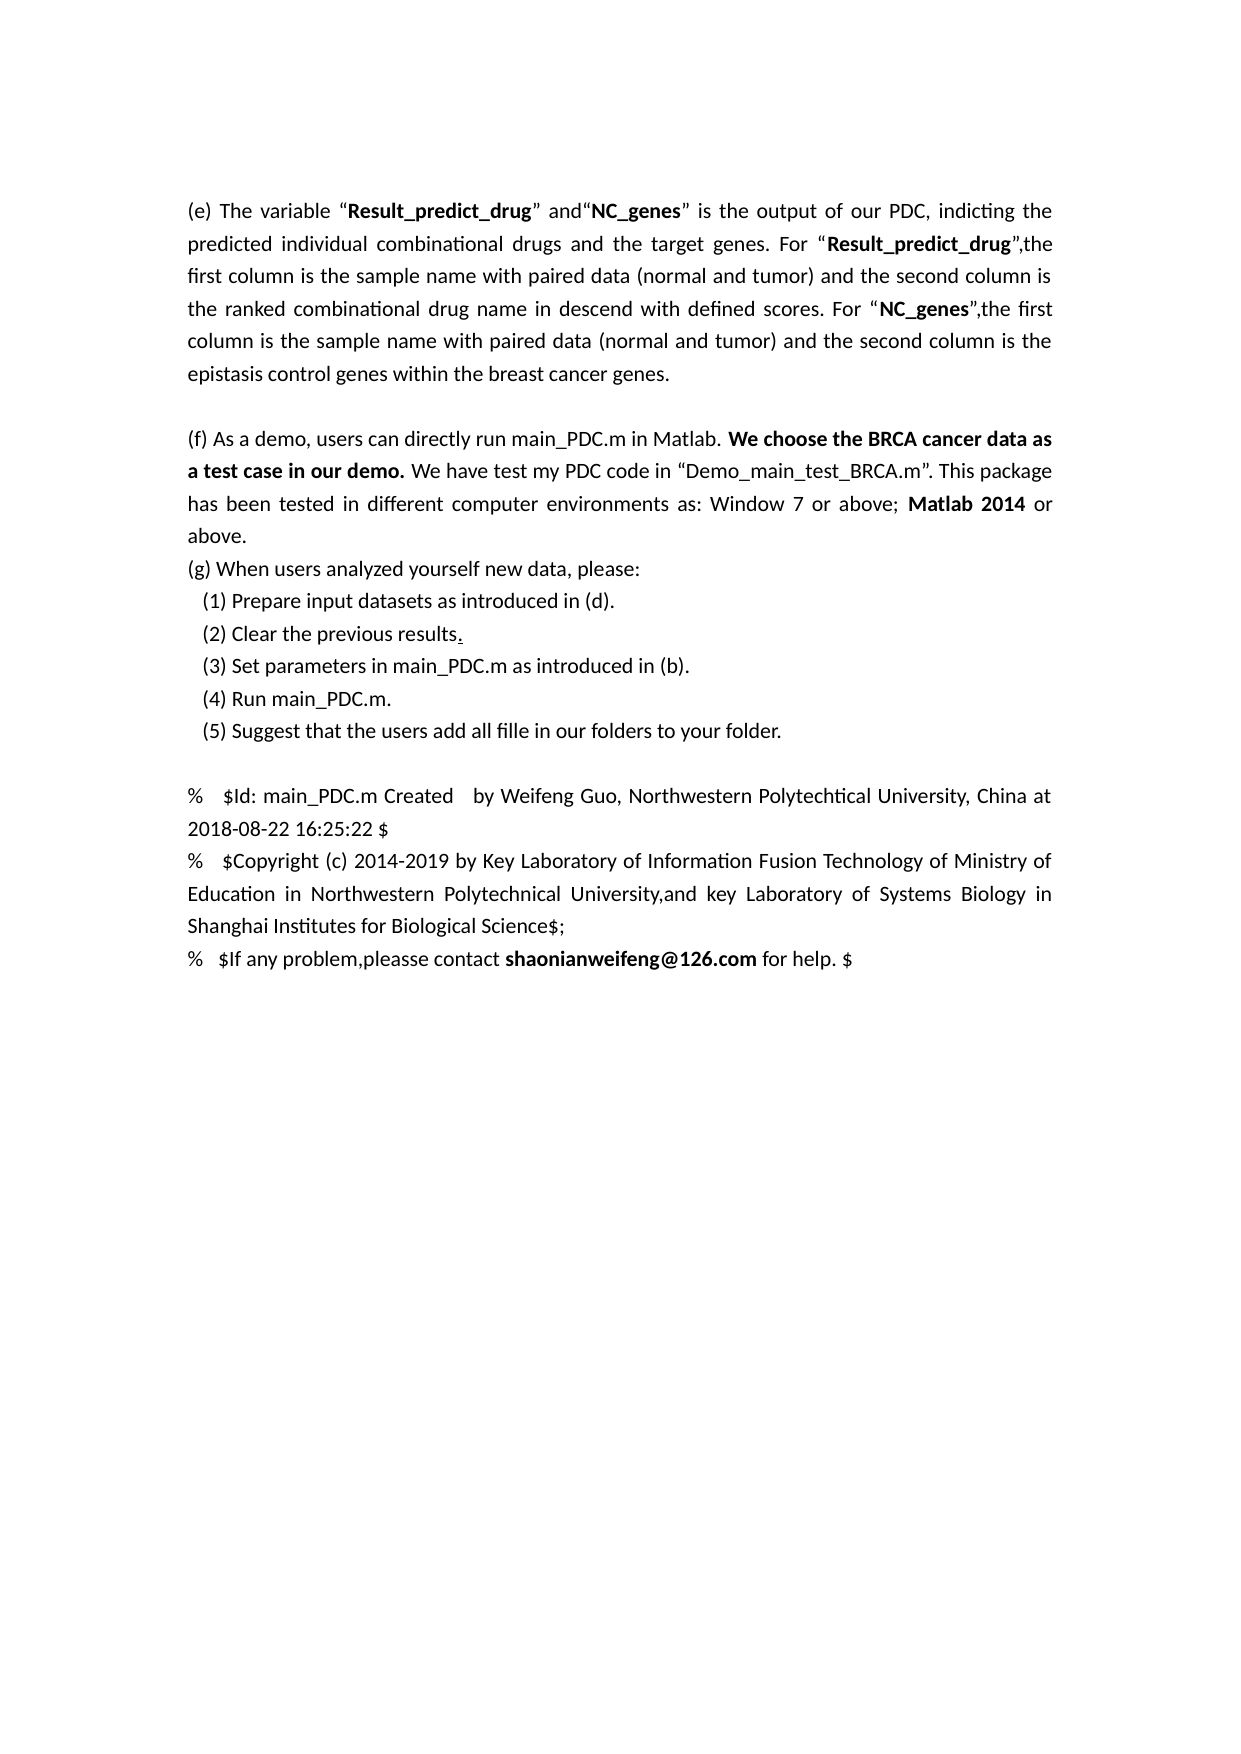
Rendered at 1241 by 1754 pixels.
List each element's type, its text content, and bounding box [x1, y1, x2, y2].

text (1) Prepare input datasets as introduced in (d). [187, 584, 1053, 617]
text (4) Run main_PDC.m. [187, 682, 1053, 714]
text (2) Clear the previous results. [187, 617, 1053, 649]
text % $Id: main_PDC.m Created by Weifeng Guo, Northwestern Polytechtical University, China at 2018-08-22 16:25:22 $ [187, 779, 1053, 844]
text (3) Set parameters in main_PDC.m as introduced in (b). [187, 649, 1053, 682]
text (f) As a demo, users can directly run main_PDC.m in Matlab. We choose the BRCA cancer data as a test case in our demo. We have test my PDC code in “Demo_main_test_BRCA.m”. This package has been tested in different computer environments as: Window 7 or above; Matlab 2014 or above. [187, 422, 1053, 552]
text % $Copyright (c) 2014-2019 by Key Laboratory of Information Fusion Technology of Ministry of Education in Northwestern Polytechnical University,and key Laboratory of Systems Biology in Shanghai Institutes for Biological Science$; [187, 844, 1053, 942]
text % $If any problem,pleasse contact shaonianweifeng@126.com for help. $ [187, 942, 1053, 974]
text (5) Suggest that the users add all fille in our folders to your folder. [187, 714, 1053, 747]
text (e) The variable “Result_predict_drug” and“NC_genes” is the output of our PDC, indicting the predicted individual combinational drugs and the target genes. For “Result_predict_drug”,the first column is the sample name with paired data (normal and tumor) and the second column is the ranked combinational drug name in descend with defined scores. For “NC_genes”,the first column is the sample name with paired data (normal and tumor) and the second column is the epistasis control genes within the breast cancer genes. [187, 194, 1053, 389]
text (g) When users analyzed yourself new data, please: [187, 552, 1053, 584]
